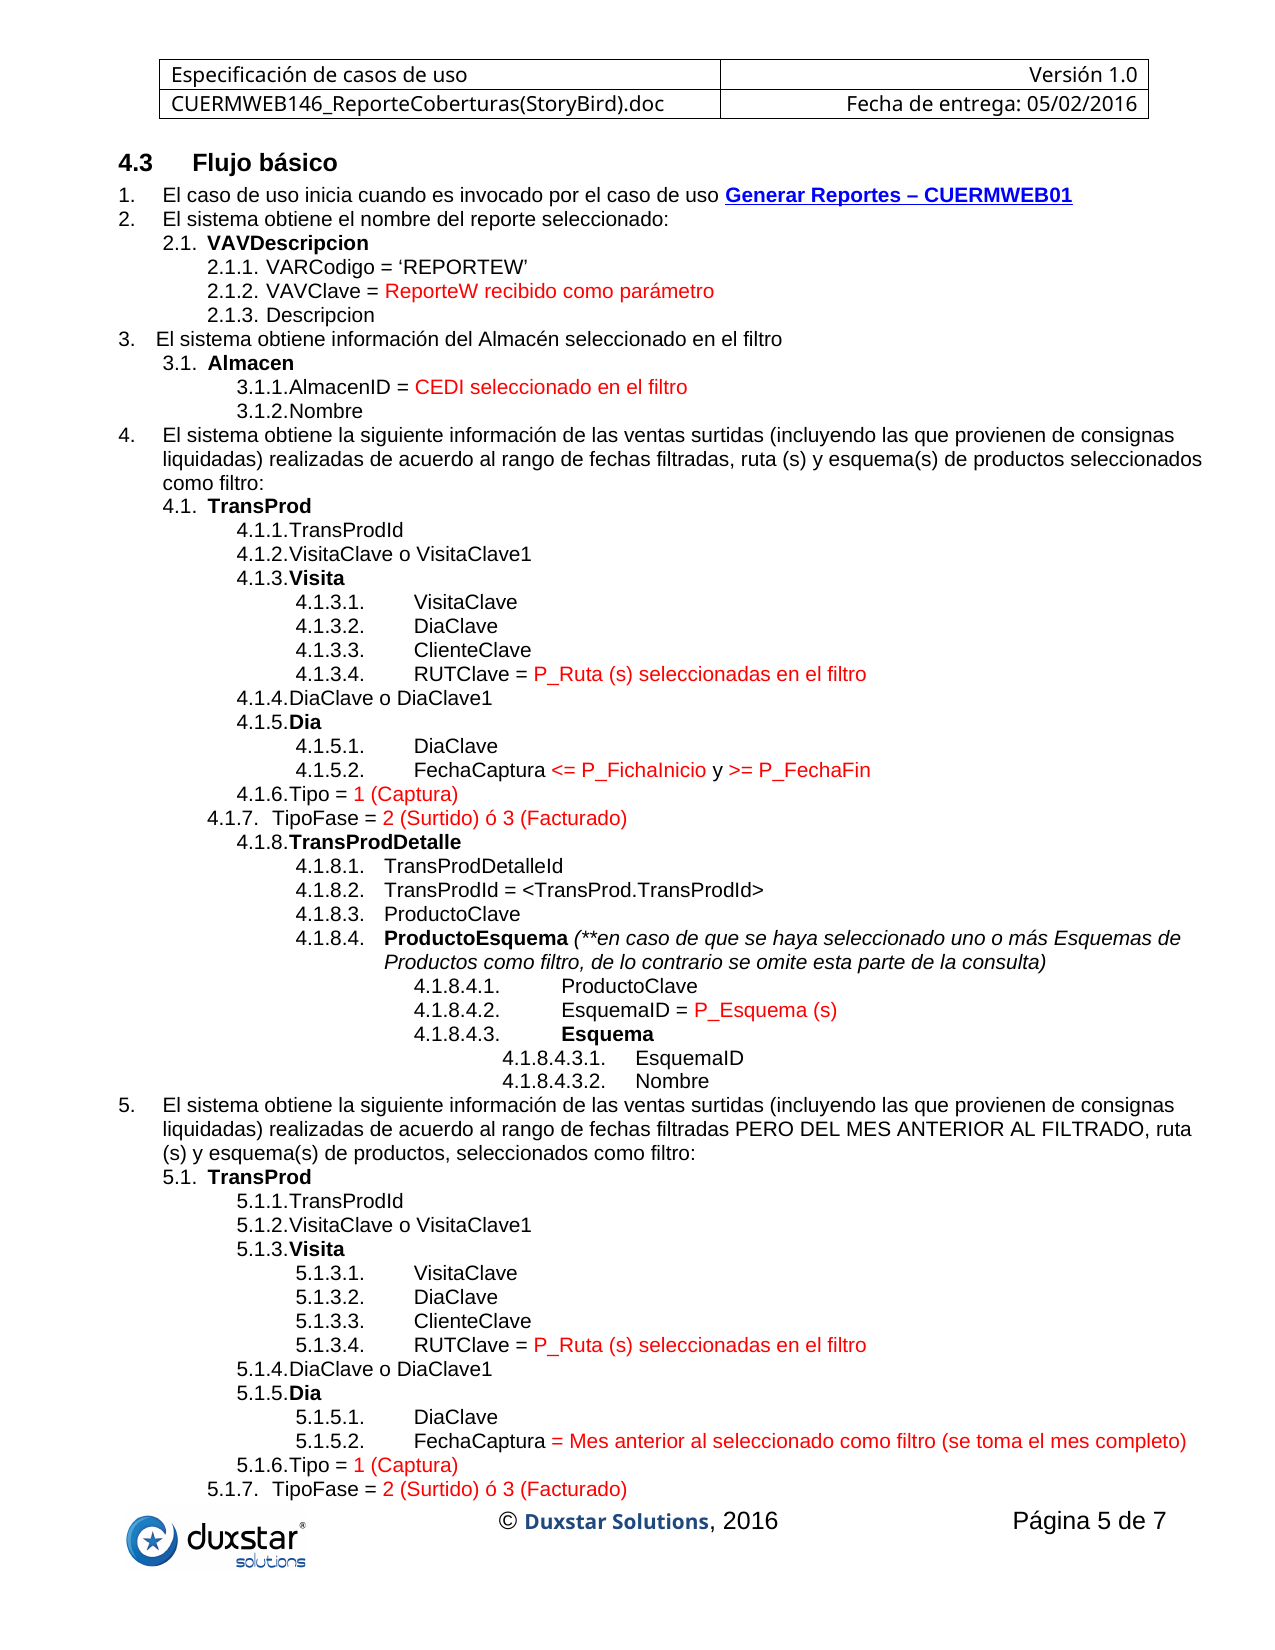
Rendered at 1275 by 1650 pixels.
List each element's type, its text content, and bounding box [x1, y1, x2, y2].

list DiaClave o DiaClave1 [236, 1357, 1211, 1381]
list Visita [236, 1237, 1211, 1261]
list TipoFase = 2 (Surtido) ó 3 (Facturado) [207, 1477, 1211, 1501]
list Nombre [236, 398, 1211, 422]
list DiaClave [295, 1285, 1211, 1309]
list El sistema obtiene la siguiente información de las ventas surtidas (incluyendo las que provienen de consignas liquidadas) realizadas de acuerdo al rango de fechas filtradas, ruta (s) y esquema(s) de productos seleccionados como filtro: [118, 422, 1211, 494]
list DiaClave [295, 614, 1211, 638]
list VisitaClave [295, 1261, 1211, 1285]
list TipoFase = 2 (Surtido) ó 3 (Facturado) [207, 806, 1211, 830]
list ProductoClave [413, 973, 1211, 997]
list El caso de uso inicia cuando es invocado por el caso de uso Generar Reportes – CUERMWEB01 [118, 183, 1211, 207]
list VisitaClave o VisitaClave1 [236, 542, 1211, 566]
list El sistema obtiene información del Almacén seleccionado en el filtro [118, 327, 1211, 351]
list FechaCaptura <= P_FichaInicio y >= P_FechaFin [295, 758, 1211, 782]
list Visita [236, 566, 1211, 590]
list DiaClave [295, 1405, 1211, 1429]
list El sistema obtiene la siguiente información de las ventas surtidas (incluyendo las que provienen de consignas liquidadas) realizadas de acuerdo al rango de fechas filtradas PERO DEL MES ANTERIOR AL FILTRADO, ruta (s) y esquema(s) de productos, seleccionados como filtro: [118, 1093, 1211, 1165]
list DiaClave [295, 734, 1211, 758]
list TransProd [162, 1165, 1211, 1189]
list EsquemaID [502, 1045, 1211, 1069]
list FechaCaptura = Mes anterior al seleccionado como filtro (se toma el mes completo) [295, 1429, 1211, 1453]
list RUTClave = P_Ruta (s) seleccionadas en el filtro [295, 662, 1211, 686]
list ClienteClave [295, 638, 1211, 662]
list TransProdDetalle [236, 830, 1211, 854]
list RUTClave = P_Ruta (s) seleccionadas en el filtro [295, 1333, 1211, 1357]
list TransProdDetalleId [295, 854, 1211, 878]
list El sistema obtiene el nombre del reporte seleccionado: [118, 207, 1211, 231]
list TransProdId [236, 518, 1211, 542]
list Tipo = 1 (Captura) [236, 782, 1211, 806]
list VisitaClave o VisitaClave1 [236, 1213, 1211, 1237]
list EsquemaID = P_Esquema (s) [413, 997, 1211, 1021]
list ClienteClave [295, 1309, 1211, 1333]
list Dia [236, 1381, 1211, 1405]
list Nombre [502, 1069, 1211, 1093]
list Almacen [162, 351, 1211, 374]
list VAVDescripcion [162, 231, 1211, 255]
list Dia [236, 710, 1211, 734]
list VARCodigo = ‘REPORTEW’ [207, 255, 1211, 279]
list VisitaClave [295, 590, 1211, 614]
list ProductoEsquema (**en caso de que se haya seleccionado uno o más Esquemas de Productos como filtro, de lo contrario se omite esta parte de la consulta) [295, 926, 1211, 973]
list ProductoClave [295, 902, 1211, 926]
subtitle Flujo básico [118, 148, 1211, 177]
list Tipo = 1 (Captura) [236, 1453, 1211, 1477]
list TransProdId [236, 1189, 1211, 1213]
list TransProdId = <TransProd.TransProdId> [295, 878, 1211, 902]
list TransProd [162, 494, 1211, 518]
list AlmacenID = CEDI seleccionado en el filtro [236, 374, 1211, 398]
list DiaClave o DiaClave1 [236, 686, 1211, 710]
list Descripcion [207, 303, 1211, 327]
list Esquema [413, 1021, 1211, 1045]
picture [126, 1506, 306, 1571]
list VAVClave = ReporteW recibido como parámetro [207, 279, 1211, 303]
